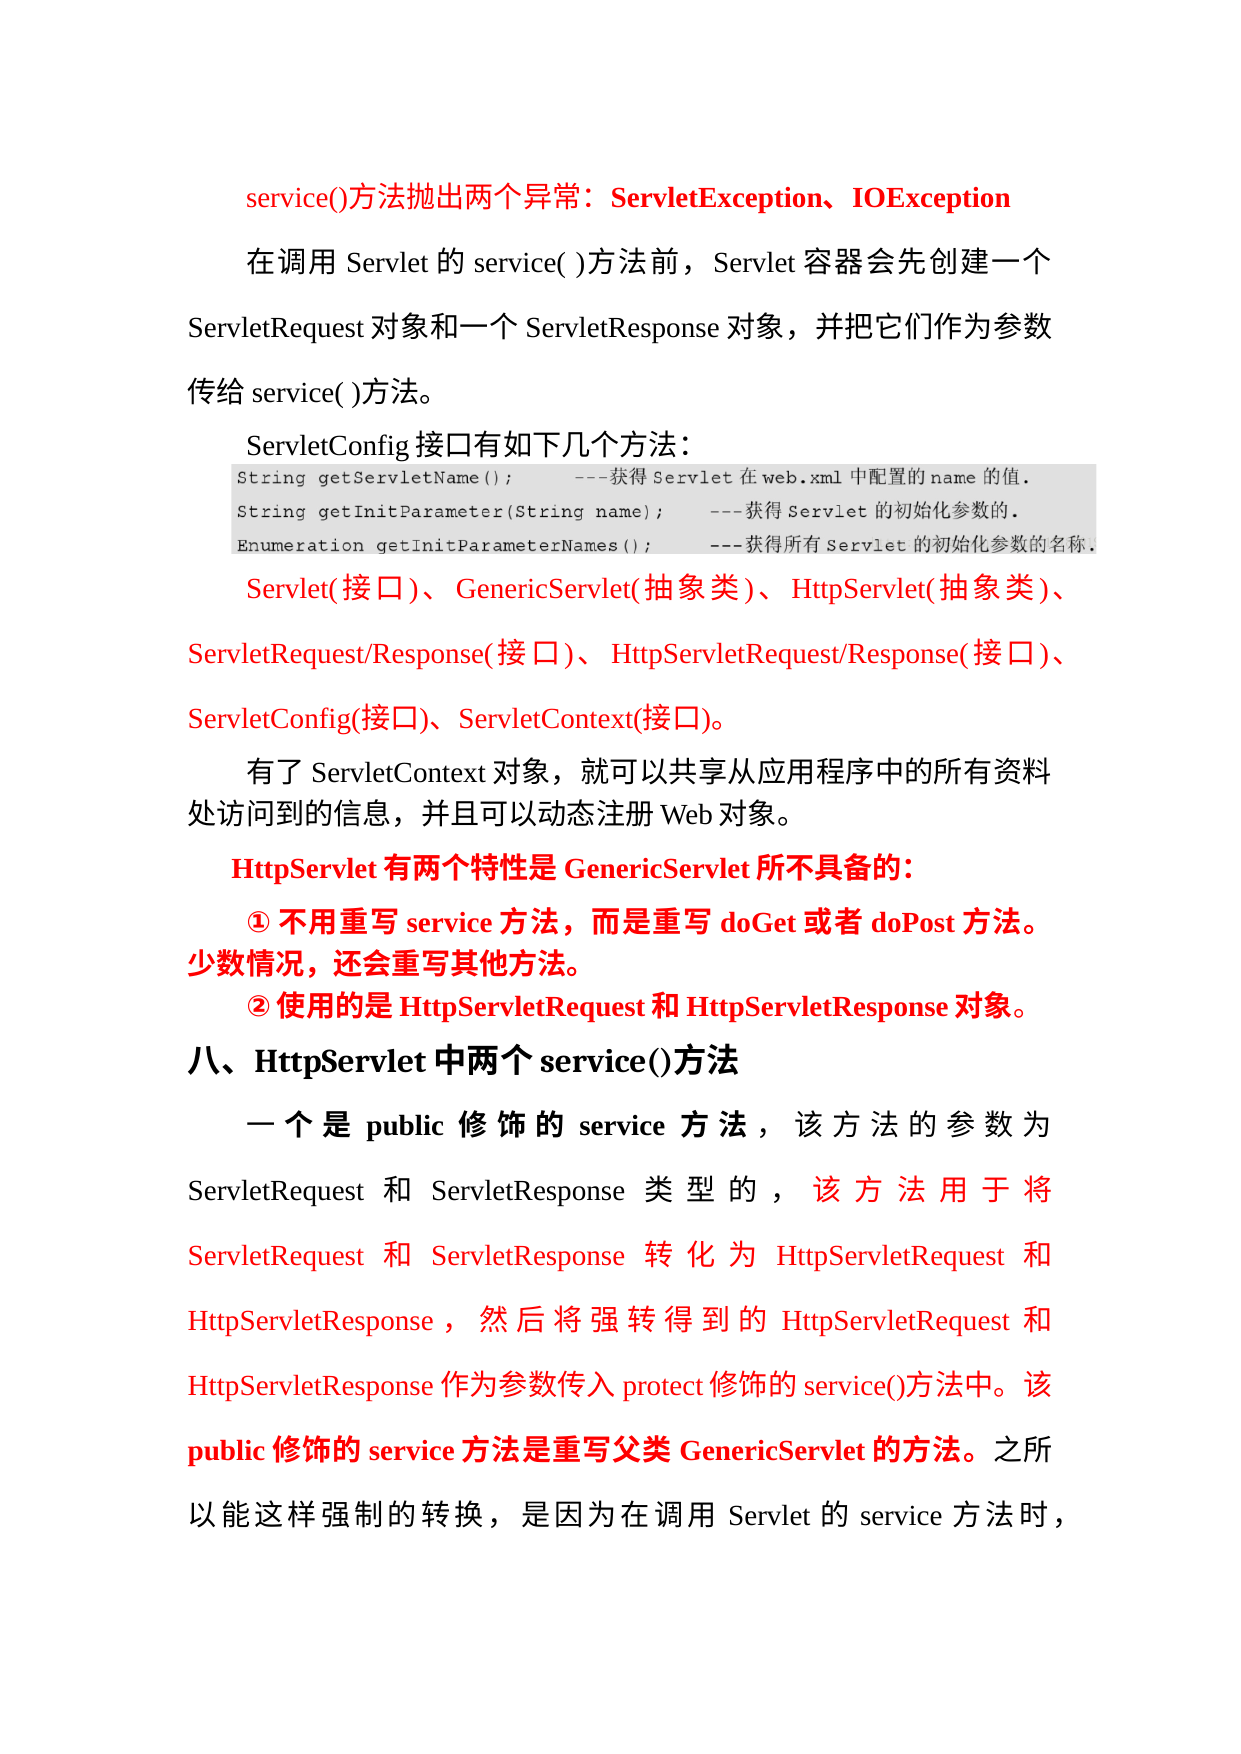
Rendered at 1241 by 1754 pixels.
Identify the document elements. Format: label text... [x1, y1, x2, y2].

text 在调用Servlet的service( )方法前，Servlet容器会先创建一个ServletRequest对象和一个ServletResponse对象，并把它们作为参数传给service( )方法。 [187, 227, 1053, 422]
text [187, 1090, 1053, 1545]
text Servlet(接口)、GenericServlet(抽象类)、HttpServlet(抽象类)、ServletRequest/Response(接口)、HttpServletRequest/Response(接口)、ServletConfig(接口)、ServletContext(接口)。 [187, 554, 1053, 749]
text ①不用重写service方法，而是重写doGet或者doPost方法。少数情况，还会重写其他方法。 [187, 898, 1053, 983]
text ②使用的是HttpServletRequest和HttpServletResponse对象。 [187, 983, 1053, 1025]
subtitle 八、HttpServlet中两个service()方法 [187, 1025, 1053, 1090]
text HttpServlet有两个特性是GenericServlet所不具备的： [187, 833, 1053, 898]
picture [231, 464, 1097, 554]
text ServletConfig接口有如下几个方法： [187, 422, 1053, 464]
text service()方法抛出两个异常：ServletException、IOException [187, 162, 1053, 227]
text 有了ServletContext对象，就可以共享从应用程序中的所有资料处访问到的信息，并且可以动态注册Web对象。 [187, 749, 1053, 833]
